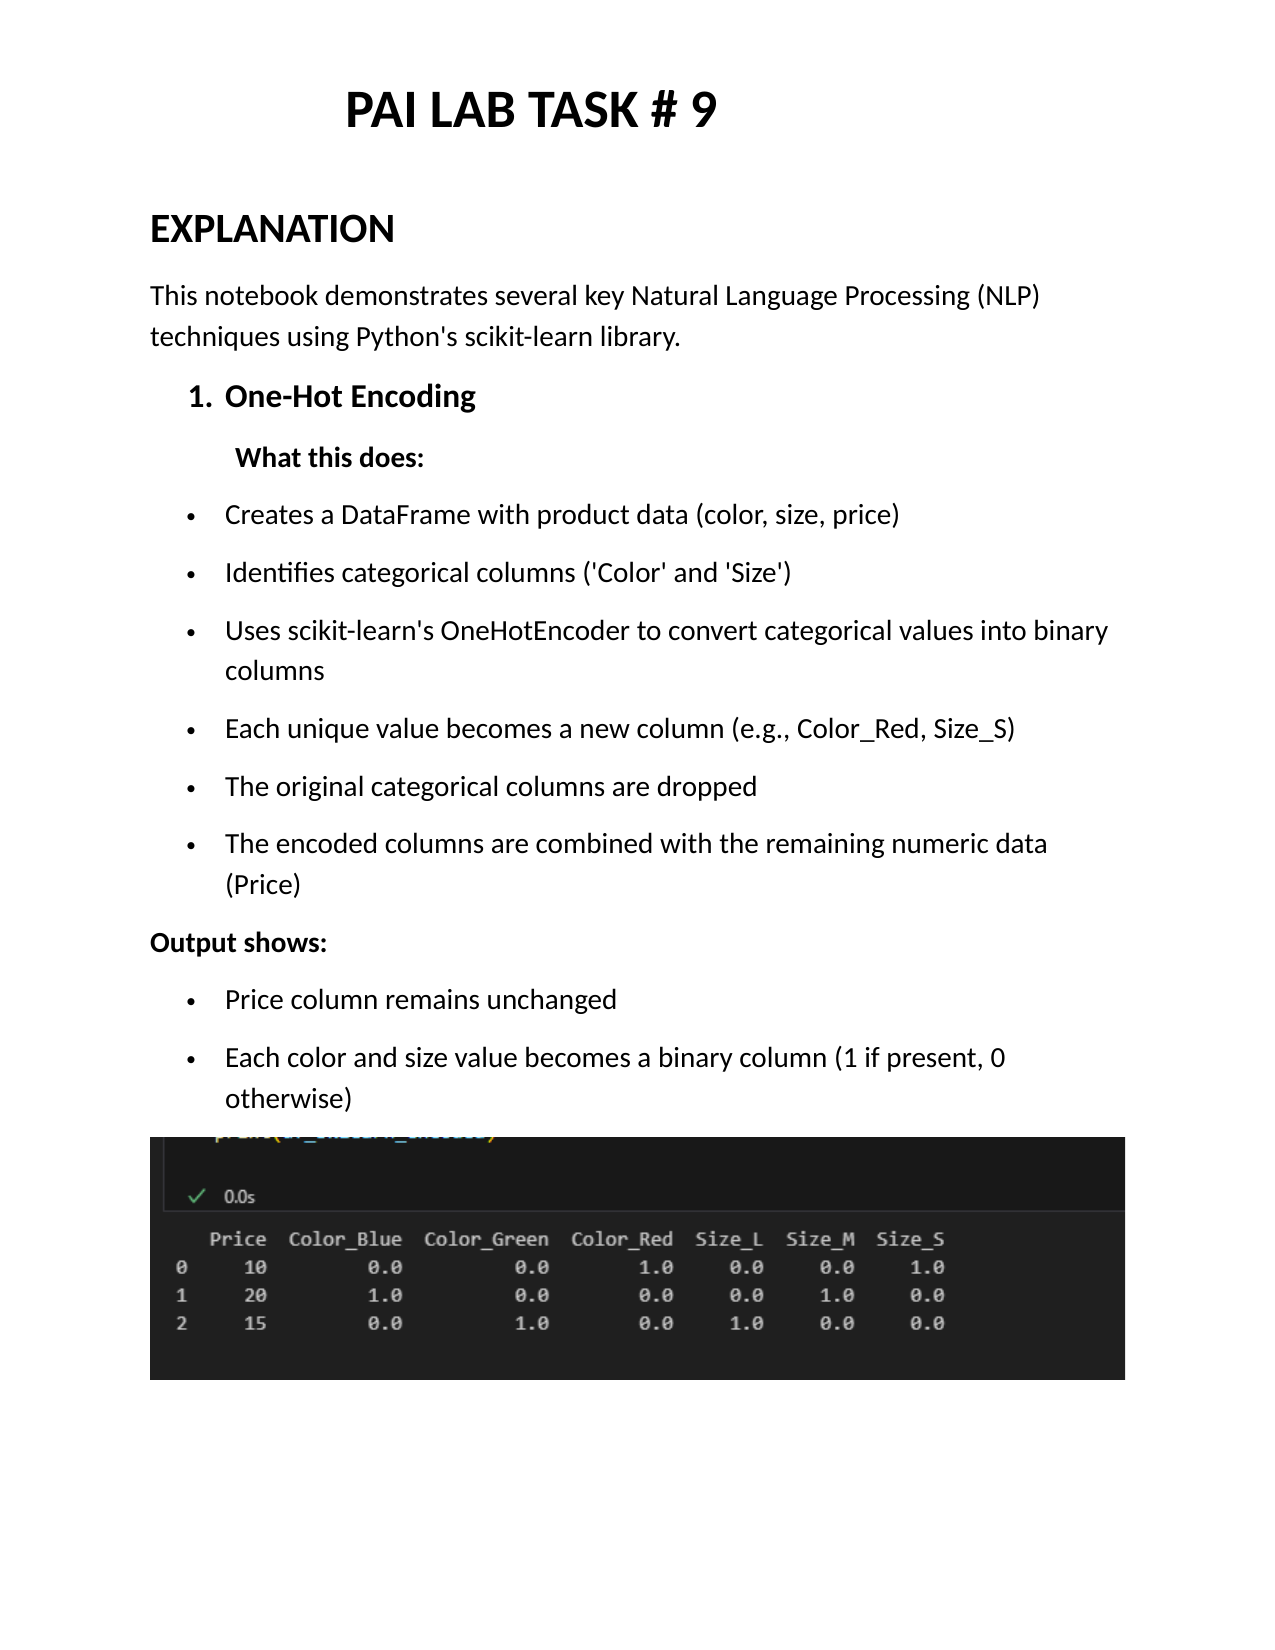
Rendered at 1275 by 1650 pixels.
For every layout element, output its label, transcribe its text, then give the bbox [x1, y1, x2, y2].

list The original categorical columns are dropped [187, 768, 1125, 803]
list One-Hot Encoding [187, 375, 1125, 416]
list Each color and size value becomes a binary column (1 if present, 0 otherwise) [187, 1039, 1125, 1116]
list Identifies categorical columns ('Color' and 'Size') [187, 554, 1125, 589]
text This notebook demonstrates several key Natural Language Processing (NLP) techniques using Python's scikit-learn library. [150, 277, 1125, 353]
list Creates a DataFrame with product data (color, size, price) [187, 496, 1125, 532]
list The encoded columns are combined with the remaining numeric data (Price) [187, 825, 1125, 902]
list Price column remains unchanged [187, 981, 1125, 1017]
picture [150, 1137, 1125, 1380]
text What this does: [150, 439, 1125, 474]
list Uses scikit-learn's OneHotEncoder to convert categorical values into binary columns [187, 612, 1125, 688]
list Each unique value becomes a new column (e.g., Color_Red, Size_S) [187, 710, 1125, 746]
text Output shows: [150, 924, 1125, 959]
text EXPLANATION [150, 202, 1125, 252]
